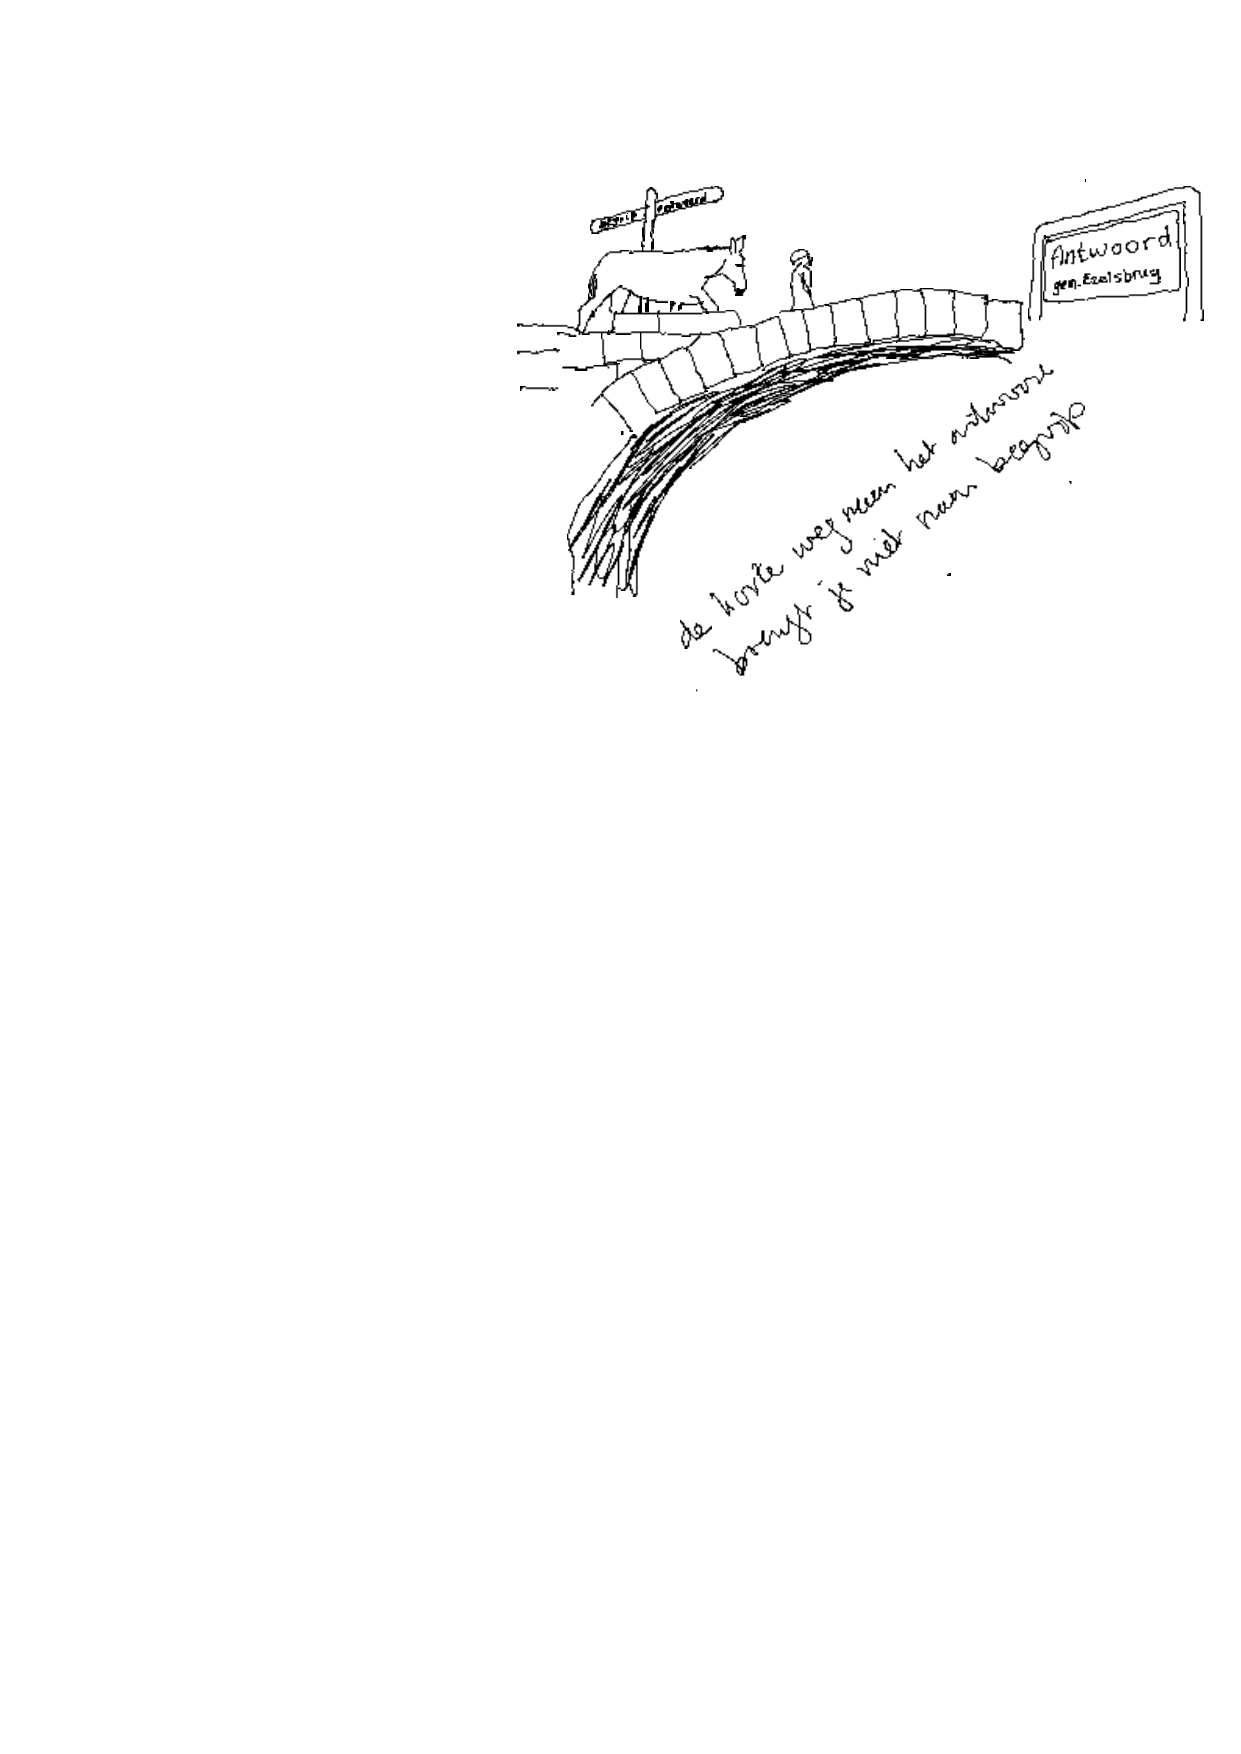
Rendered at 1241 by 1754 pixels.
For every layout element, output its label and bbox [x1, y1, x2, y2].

picture [517, 348, 560, 356]
picture [1028, 186, 1204, 323]
picture [517, 186, 1085, 693]
picture [520, 386, 560, 391]
